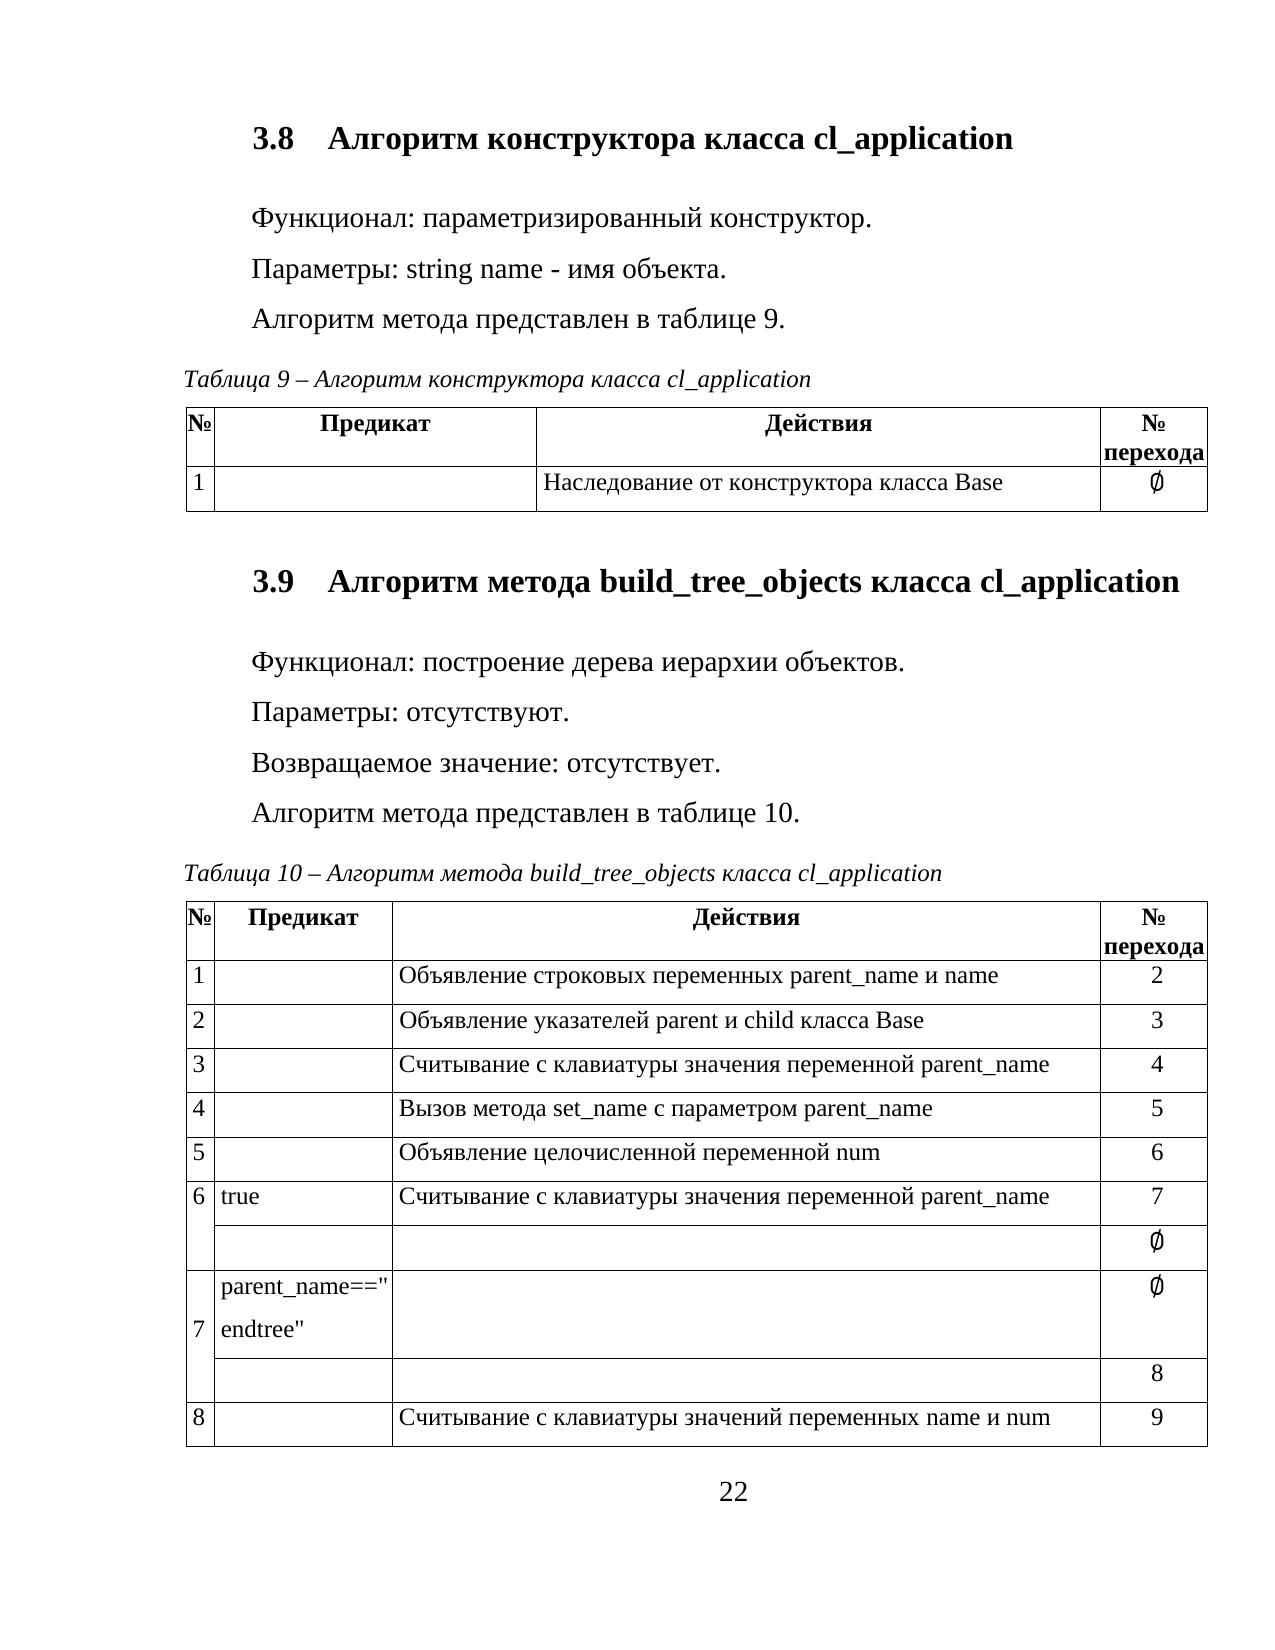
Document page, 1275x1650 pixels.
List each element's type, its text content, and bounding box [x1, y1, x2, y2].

text Таблица 10 – Алгоритм метода build_tree_objects класса cl_application [183, 858, 1216, 887]
table_header Предикат [215, 902, 392, 960]
table_cell 8 [1101, 1359, 1207, 1402]
table_cell 9 [1101, 1403, 1207, 1446]
table_cell 3 [187, 1049, 214, 1092]
table_cell 1 [187, 961, 214, 1004]
text Функционал: параметризированный конструктор. [177, 201, 1216, 234]
table_header № перехода [1101, 902, 1207, 960]
table_cell ∅ [1101, 1271, 1207, 1357]
table_cell 7 [1101, 1182, 1207, 1225]
text Возвращаемое значение: отсутствует. [177, 745, 1216, 778]
table_cell 2 [1101, 961, 1207, 1004]
table_header Предикат [215, 408, 536, 466]
table_cell true [215, 1182, 392, 1225]
table_cell 2 [187, 1005, 214, 1048]
table_cell 3 [1101, 1005, 1207, 1048]
table_cell [215, 1093, 392, 1136]
subtitle Алгоритм конструктора класса cl_application [252, 118, 1216, 156]
table_header Действия [537, 408, 1100, 466]
table_cell [393, 1271, 1100, 1357]
table_header Действия [393, 902, 1100, 960]
table_cell [215, 1226, 392, 1270]
text Параметры: string name - имя объекта. [177, 251, 1216, 284]
text Параметры: отсутствуют. [177, 694, 1216, 728]
table_cell Наследование от конструктора класса Base [537, 467, 1100, 511]
subtitle Алгоритм метода build_tree_objects класса cl_application [252, 562, 1216, 600]
table_cell 4 [187, 1093, 214, 1136]
table_cell [215, 1138, 392, 1181]
table_header № перехода [1101, 408, 1207, 466]
table_cell [215, 467, 536, 511]
table_cell Считывание с клавиатуры значений переменных name и num [393, 1403, 1100, 1446]
table_cell [393, 1359, 1100, 1402]
text Алгоритм метода представлен в таблице 10. [177, 795, 1216, 829]
table_cell Считывание с клавиатуры значения переменной parent_name [393, 1182, 1100, 1225]
table_cell ∅ [1101, 467, 1207, 511]
table_cell 6 [187, 1182, 214, 1270]
table_header № [187, 408, 214, 466]
table_header № [187, 902, 214, 960]
table_cell 1 [187, 467, 214, 511]
table_cell Объявление строковых переменных parent_name и name [393, 961, 1100, 1004]
table_cell ∅ [1101, 1226, 1207, 1270]
table_cell Объявление указателей parent и child класса Base [393, 1005, 1100, 1048]
table_cell 5 [187, 1138, 214, 1181]
table_cell [215, 1359, 392, 1402]
table_cell [393, 1226, 1100, 1270]
table_cell [215, 1403, 392, 1446]
table_cell [215, 1005, 392, 1048]
table_cell 7 [187, 1271, 214, 1402]
table_cell 8 [187, 1403, 214, 1446]
table_cell [215, 961, 392, 1004]
text Функционал: построение дерева иерархии объектов. [177, 644, 1216, 678]
table_cell Вызов метода set_name с параметром parent_name [393, 1093, 1100, 1136]
text Таблица 9 – Алгоритм конструктора класса cl_application [183, 364, 1216, 393]
table_cell 6 [1101, 1138, 1207, 1181]
table_cell Считывание с клавиатуры значения переменной parent_name [393, 1049, 1100, 1092]
text Алгоритм метода представлен в таблице 9. [177, 301, 1216, 335]
table_cell [215, 1049, 392, 1092]
table_cell 5 [1101, 1093, 1207, 1136]
table_cell 4 [1101, 1049, 1207, 1092]
table_cell parent_name=="endtree" [215, 1271, 392, 1357]
table_cell Объявление целочисленной переменной num [393, 1138, 1100, 1181]
